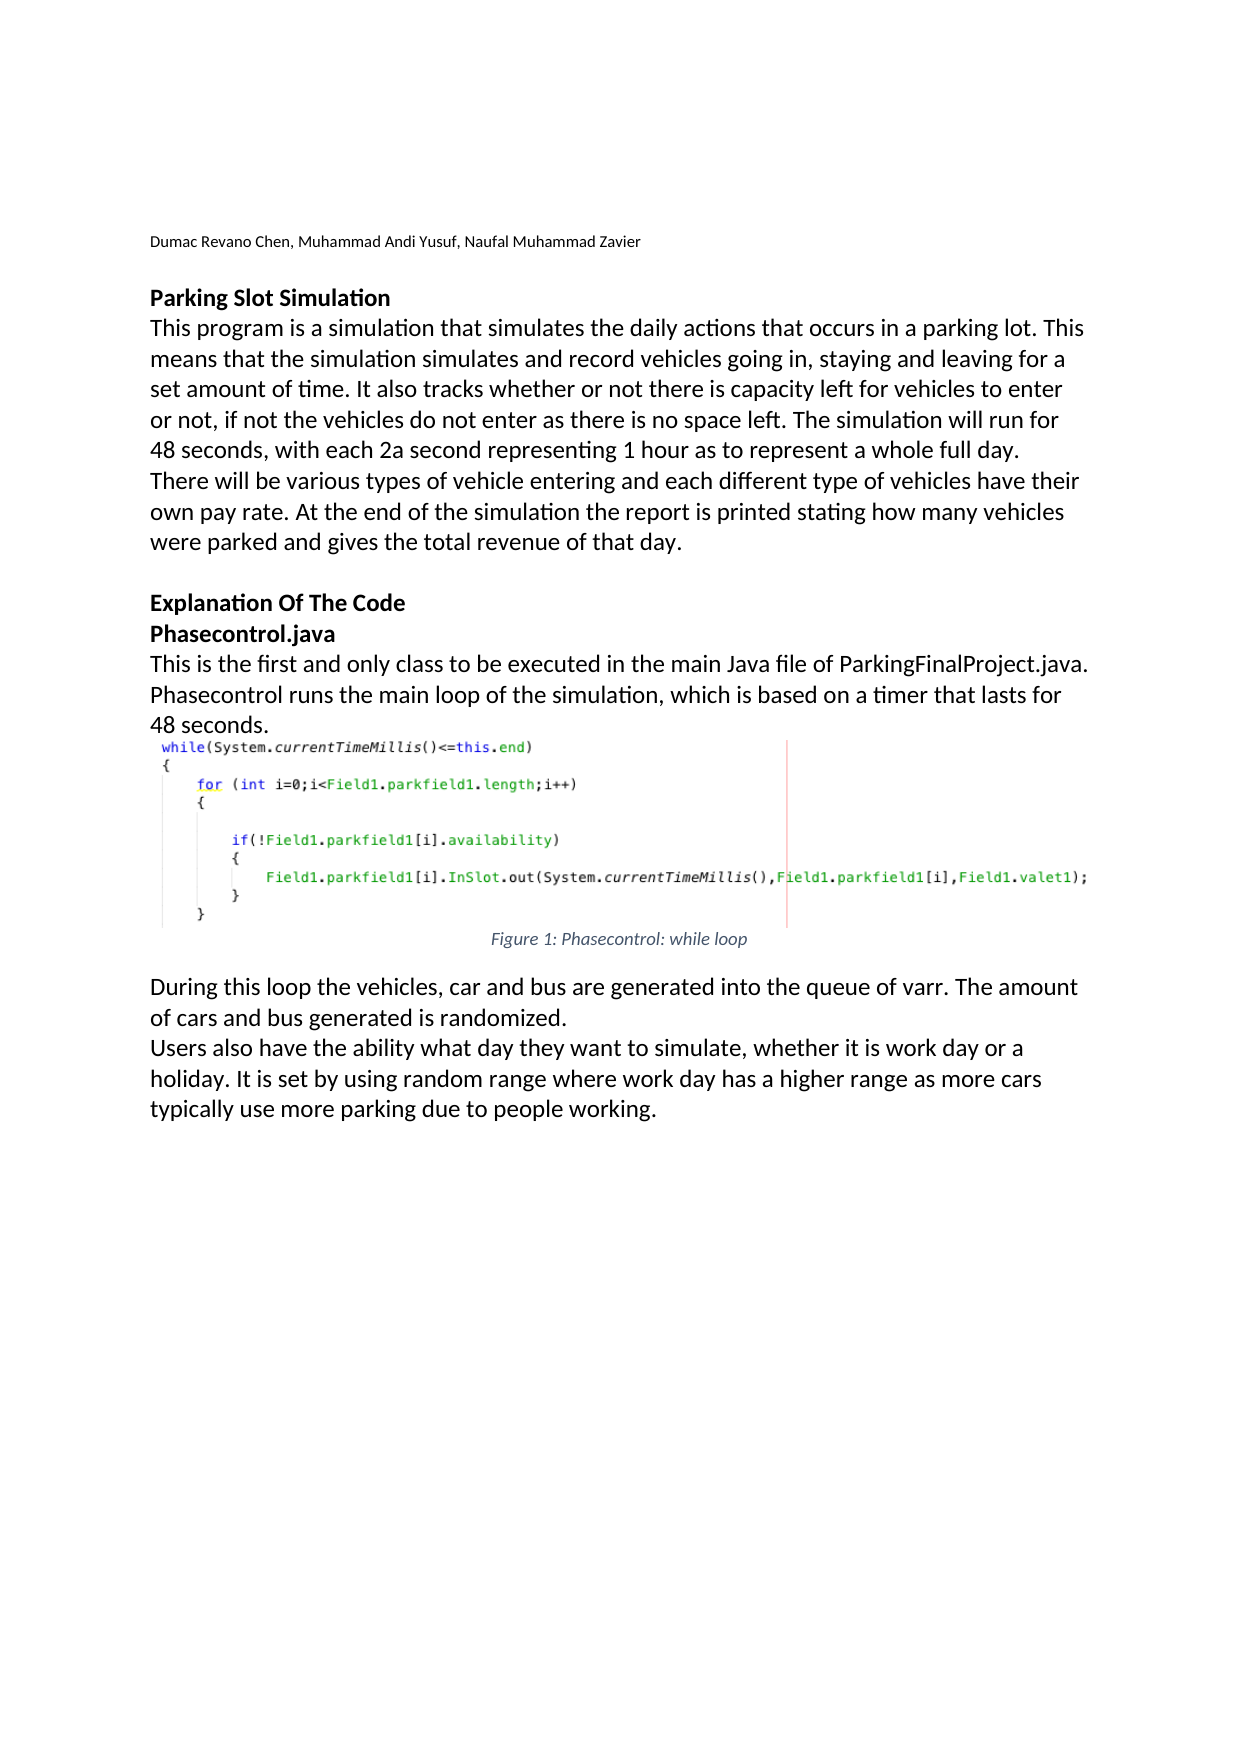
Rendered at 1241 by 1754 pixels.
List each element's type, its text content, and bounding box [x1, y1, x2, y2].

text Users also have the ability what day they want to simulate, whether it is work day or a holiday. It is set by using random range where work day has a higher range as more cars typically use more parking due to people working. [150, 1032, 1090, 1124]
text Phasecontrol.java [150, 618, 1090, 648]
text Explanation Of The Code [150, 587, 1090, 618]
picture [150, 740, 1090, 928]
text There will be various types of vehicle entering and each different type of vehicles have their own pay rate. At the end of the simulation the report is printed stating how many vehicles were parked and gives the total revenue of that day. [150, 465, 1090, 557]
text Parking Slot Simulation [150, 282, 1090, 313]
text Dumac Revano Chen, Muhammad Andi Yusuf, Naufal Muhammad Zavier [150, 231, 1087, 252]
text During this loop the vehicles, car and bus are generated into the queue of varr. The amount of cars and bus generated is randomized. [150, 971, 1090, 1032]
text This program is a simulation that simulates the daily actions that occurs in a parking lot. This means that the simulation simulates and record vehicles going in, staying and leaving for a set amount of time. It also tracks whether or not there is capacity left for vehicles to enter or not, if not the vehicles do not enter as there is no space left. The simulation will run for 48 seconds, with each 2a second representing 1 hour as to represent a whole full day. [150, 313, 1090, 465]
text This is the first and only class to be executed in the main Java file of ParkingFinalProject.java. Phasecontrol runs the main loop of the simulation, which is based on a timer that lasts for 48 seconds. [150, 648, 1090, 740]
text Figure 1: Phasecontrol: while loop [150, 928, 1090, 950]
